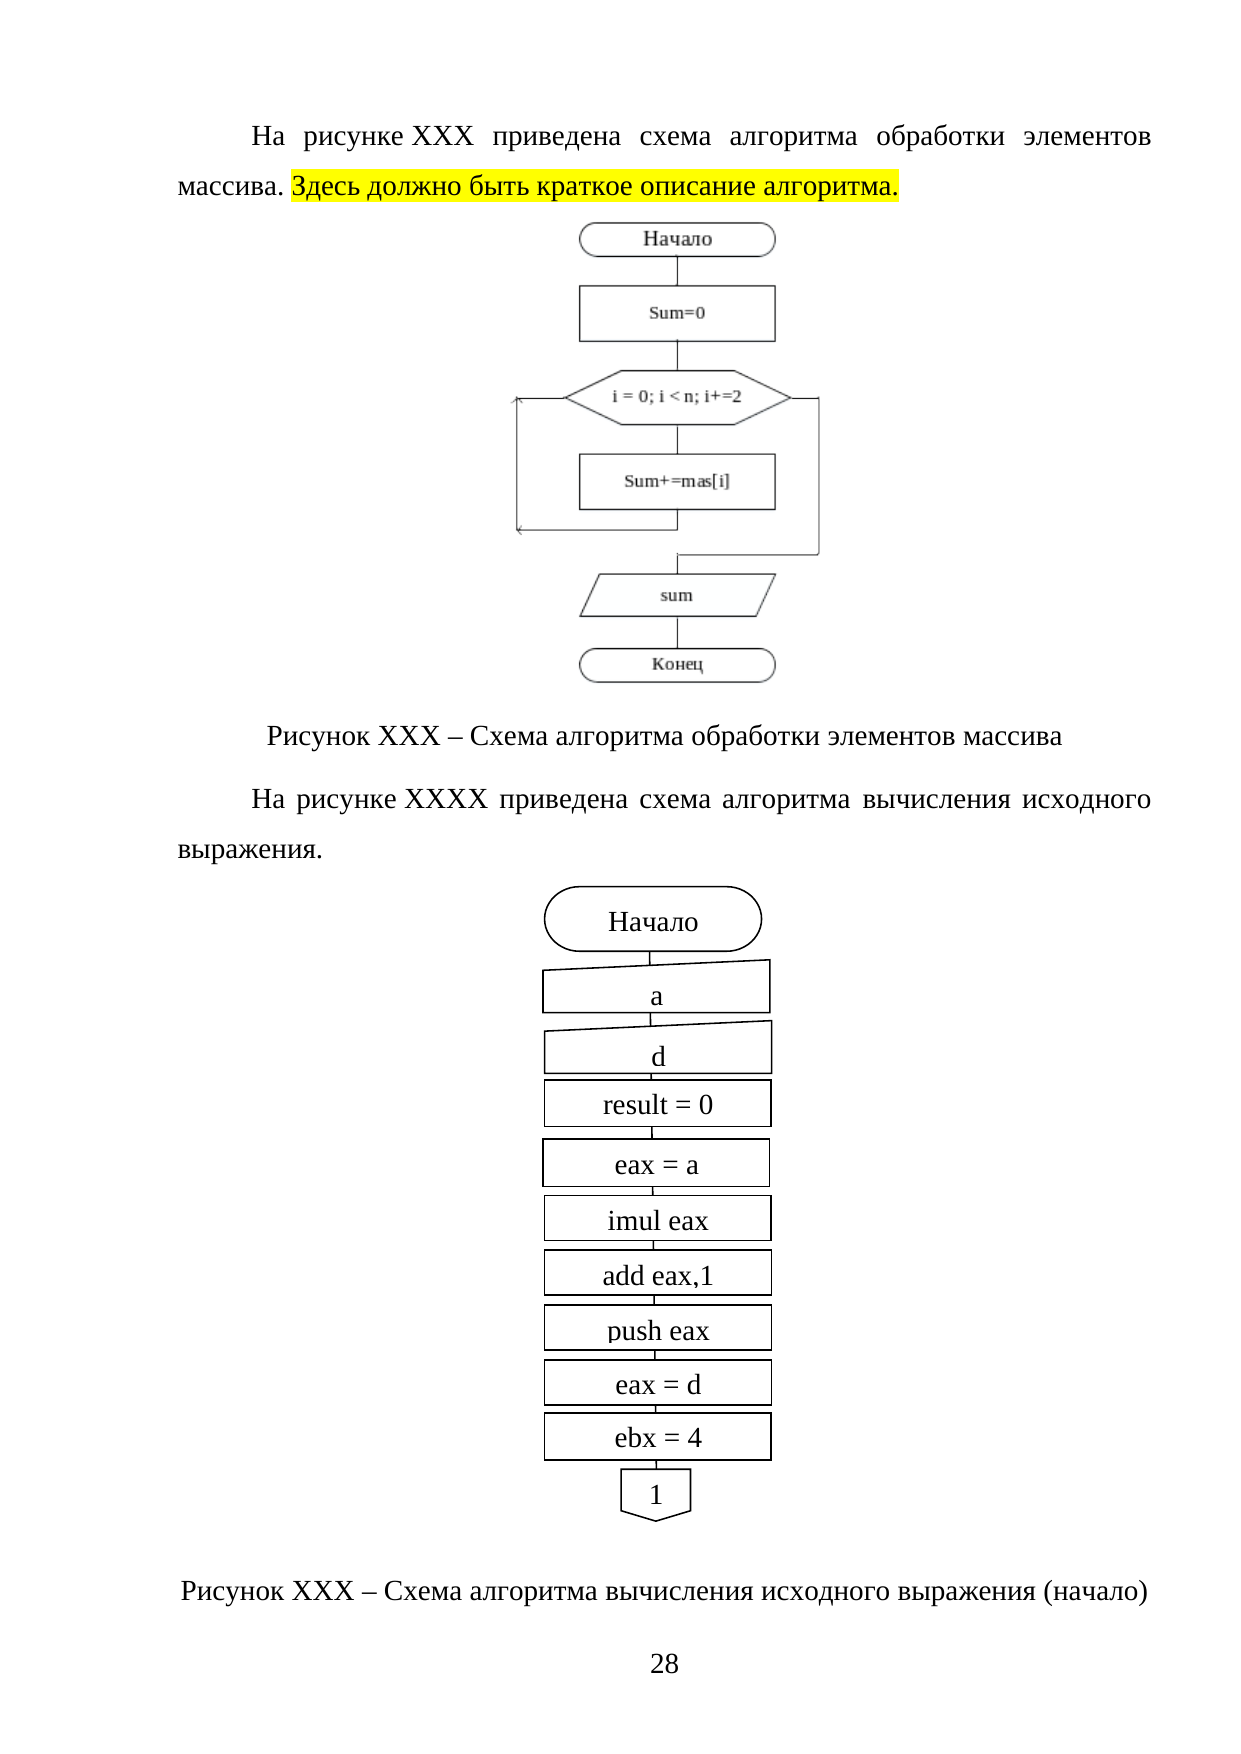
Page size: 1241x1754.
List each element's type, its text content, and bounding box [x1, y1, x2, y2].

text На рисунке ХХХХ приведена схема алгоритма вычисления исходного выражения. [177, 781, 1152, 865]
text Рисунок ХХХ – Схема алгоритма вычисления исходного выражения (начало) [177, 894, 1152, 1607]
text Рисунок ХХХ – Схема алгоритма обработки элементов массива [177, 219, 1152, 752]
text На рисунке ХХХ приведена схема алгоритма обработки элементов массива. Здесь должно быть краткое описание алгоритма. [177, 118, 1152, 202]
